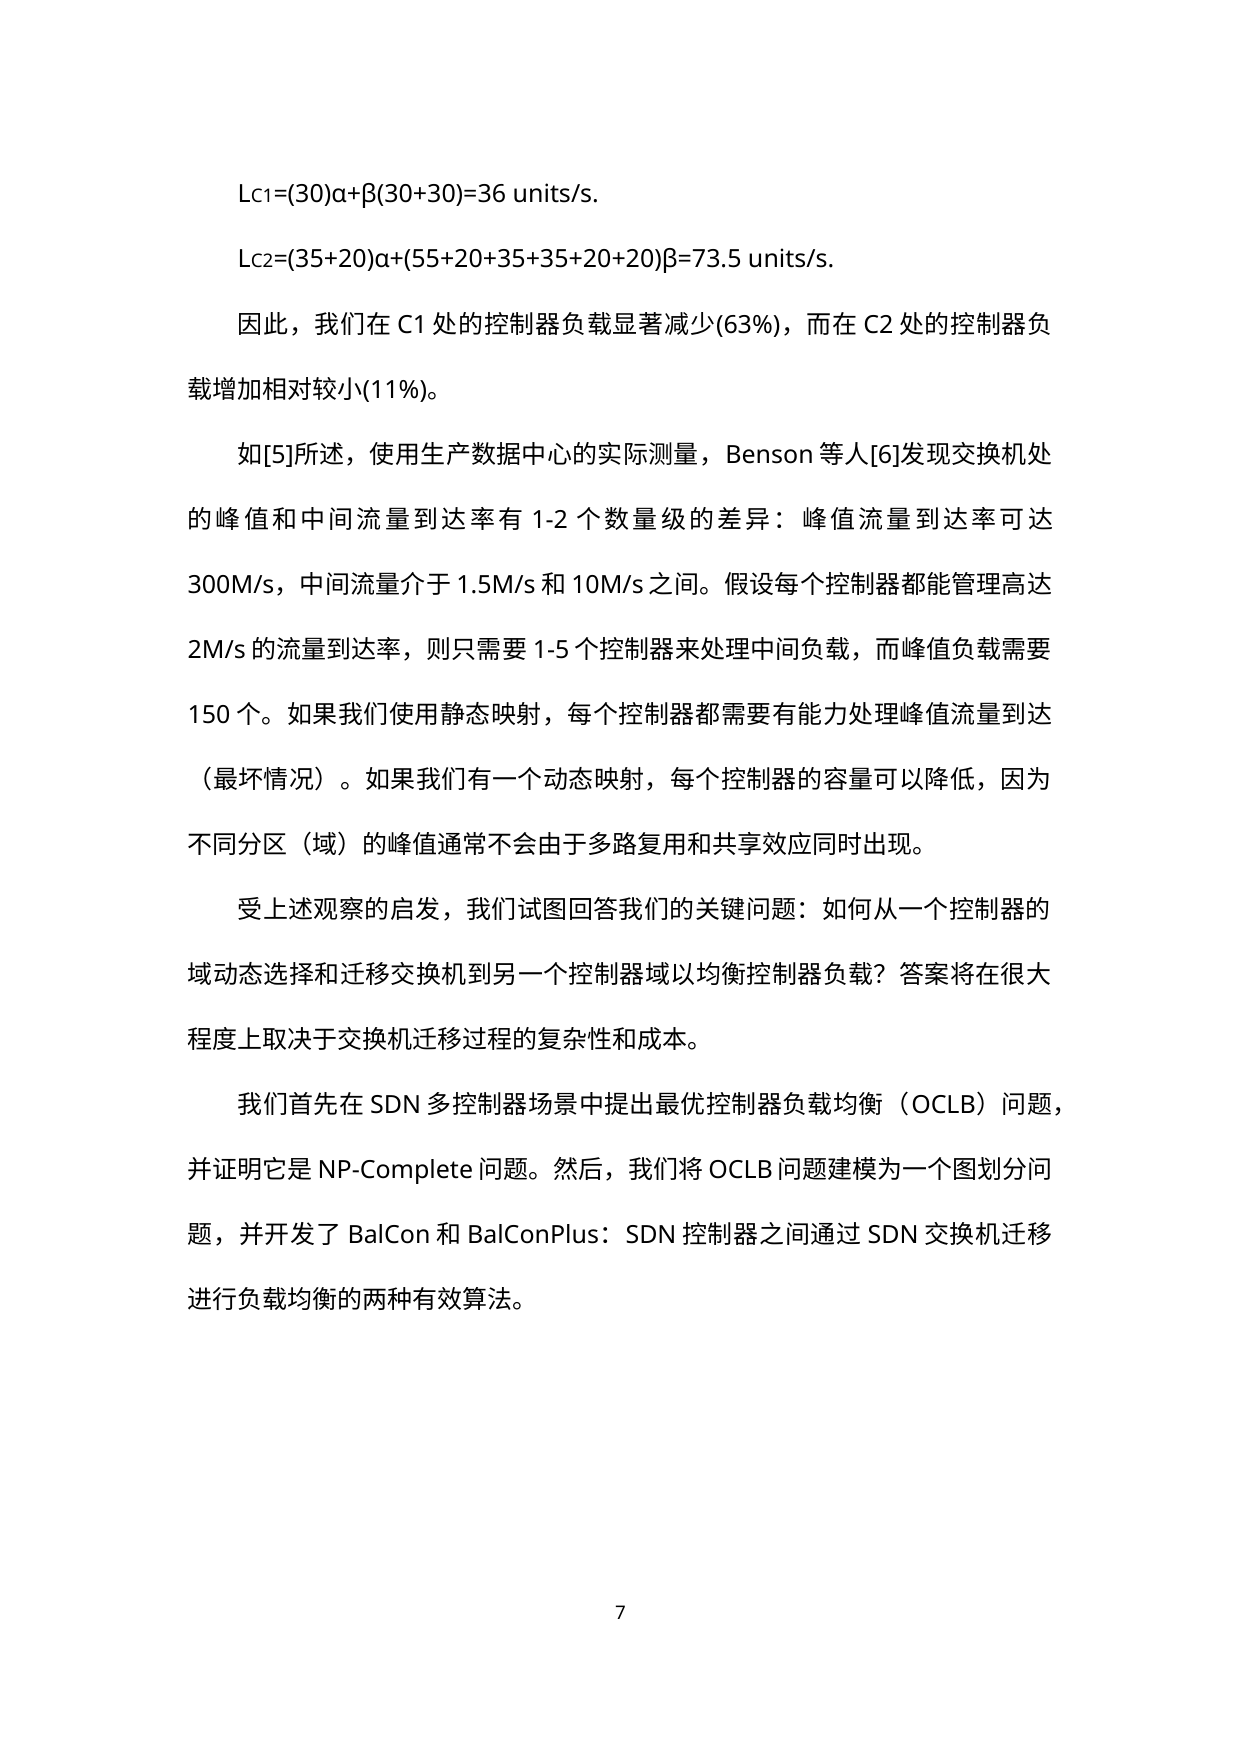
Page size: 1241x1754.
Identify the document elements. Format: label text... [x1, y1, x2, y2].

text LC1=(30)α+β(30+30)=36 units/s. [237, 160, 1053, 225]
text LC2=(35+20)α+(55+20+35+35+20+20)β=73.5 units/s. [237, 225, 1053, 290]
text 受上述观察的启发，我们试图回答我们的关键问题：如何从一个控制器的域动态选择和迁移交换机到另一个控制器域以均衡控制器负载？答案将在很大程度上取决于交换机迁移过程的复杂性和成本。 [187, 875, 1053, 1070]
text 如[5]所述，使用生产数据中心的实际测量，Benson等人[6]发现交换机处的峰值和中间流量到达率有1-2个数量级的差异：峰值流量到达率可达300M/s，中间流量介于1.5M/s和10M/s之间。假设每个控制器都能管理高达2M/s的流量到达率，则只需要1-5个控制器来处理中间负载，而峰值负载需要150个。如果我们使用静态映射，每个控制器都需要有能力处理峰值流量到达（最坏情况）。如果我们有一个动态映射，每个控制器的容量可以降低，因为不同分区（域）的峰值通常不会由于多路复用和共享效应同时出现。 [187, 420, 1053, 875]
text 我们首先在SDN多控制器场景中提出最优控制器负载均衡（OCLB）问题，并证明它是NP-Complete问题。然后，我们将OCLB问题建模为一个图划分问题，并开发了BalCon和BalConPlus：SDN控制器之间通过SDN交换机迁移进行负载均衡的两种有效算法。 [187, 1070, 1053, 1330]
text 因此，我们在C1处的控制器负载显著减少(63%)，而在C2处的控制器负载增加相对较小(11%)。 [187, 290, 1053, 420]
